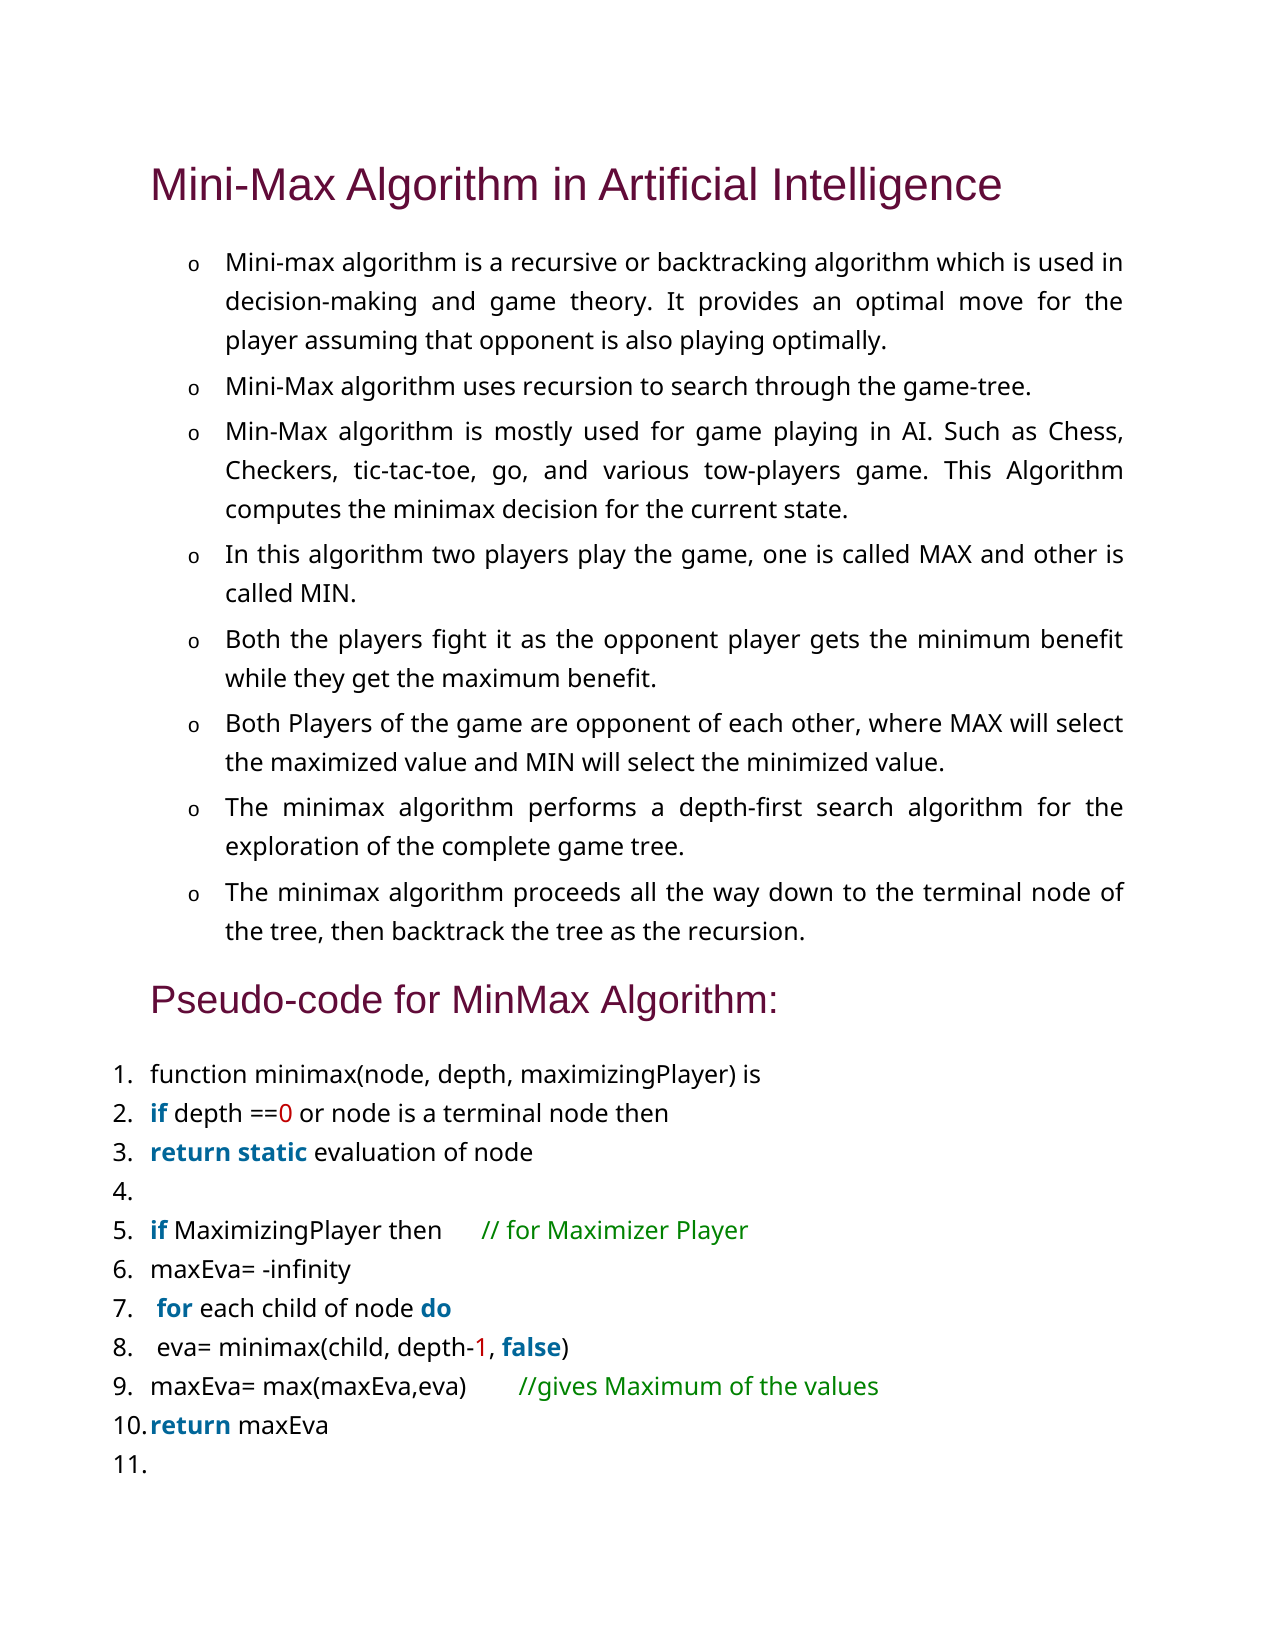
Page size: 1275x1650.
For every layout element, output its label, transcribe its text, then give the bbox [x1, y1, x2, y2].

list Mini-max algorithm is a recursive or backtracking algorithm which is used in decision-making and game theory. It provides an optimal move for the player assuming that opponent is also playing optimally. [187, 240, 1125, 357]
list for each child of node do [112, 1286, 1125, 1325]
list The minimax algorithm performs a depth-first search algorithm for the exploration of the complete game tree. [187, 785, 1125, 863]
list function minimax(node, depth, maximizingPlayer) is [112, 1051, 1125, 1091]
list return static evaluation of node [112, 1129, 1125, 1169]
list Min-Max algorithm is mostly used for game playing in AI. Such as Chess, Checkers, tic-tac-toe, go, and various tow-players game. This Algorithm computes the minimax decision for the current state. [187, 408, 1125, 526]
list The minimax algorithm proceeds all the way down to the terminal node of the tree, then backtrack the tree as the recursion. [187, 869, 1125, 947]
text Pseudo-code for MinMax Algorithm: [150, 977, 1125, 1022]
list Both Players of the game are opponent of each other, where MAX will select the maximized value and MIN will select the minimized value. [187, 701, 1125, 779]
list maxEva= -infinity [112, 1247, 1125, 1286]
list if MaximizingPlayer then // for Maximizer Player [112, 1208, 1125, 1247]
list maxEva= max(maxEva,eva) //gives Maximum of the values [112, 1364, 1125, 1403]
list Mini-Max algorithm uses recursion to search through the game-tree. [187, 363, 1125, 402]
list if depth ==0 or node is a terminal node then [112, 1091, 1125, 1129]
list In this algorithm two players play the game, one is called MAX and other is called MIN. [187, 532, 1125, 610]
text Mini-Max Algorithm in Artificial Intelligence [150, 158, 1125, 211]
list Both the players fight it as the opponent player gets the minimum benefit while they get the maximum benefit. [187, 616, 1125, 694]
list return maxEva [112, 1403, 1125, 1442]
list eva= minimax(child, depth-1, false) [112, 1325, 1125, 1364]
